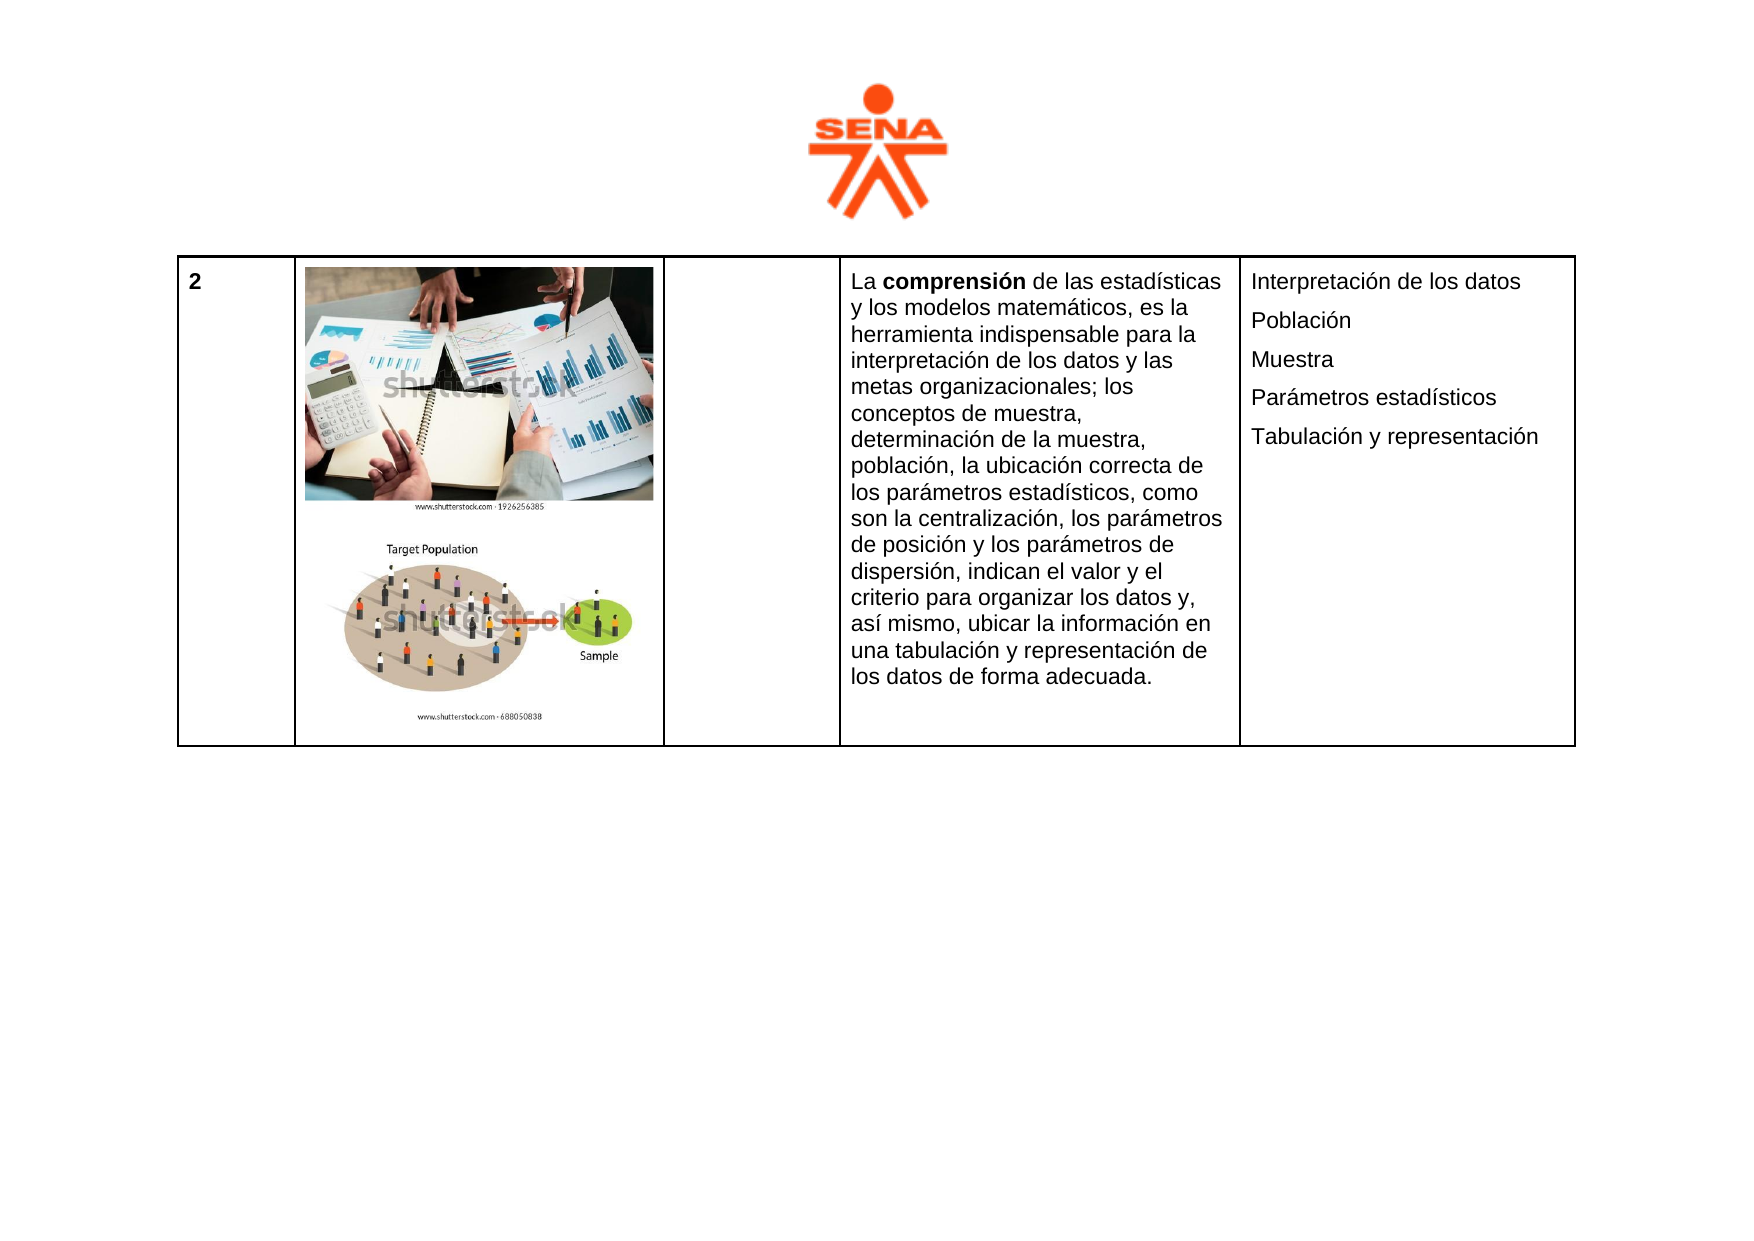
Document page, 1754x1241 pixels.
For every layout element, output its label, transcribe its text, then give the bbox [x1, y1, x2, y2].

table_cell 2 [179, 258, 294, 745]
picture [796, 75, 958, 227]
table_cell [665, 258, 839, 745]
table_cell [296, 258, 663, 745]
picture [305, 524, 654, 722]
picture [305, 267, 654, 512]
table_cell La comprensión de las estadísticas y los modelos matemáticos, es la herramienta indispensable para la interpretación de los datos y las metas organizacionales; los conceptos de muestra, determinación de la muestra, población, la ubicación correcta de los parámetros estadísticos, como son la centralización, los parámetros de posición y los parámetros de dispersión, indican el valor y el criterio para organizar los datos y, así mismo, ubicar la información en una tabulación y representación de los datos de forma adecuada. [841, 258, 1239, 745]
table_cell Interpretación de los datos Población Muestra Parámetros estadísticos Tabulación y representación [1241, 258, 1574, 745]
